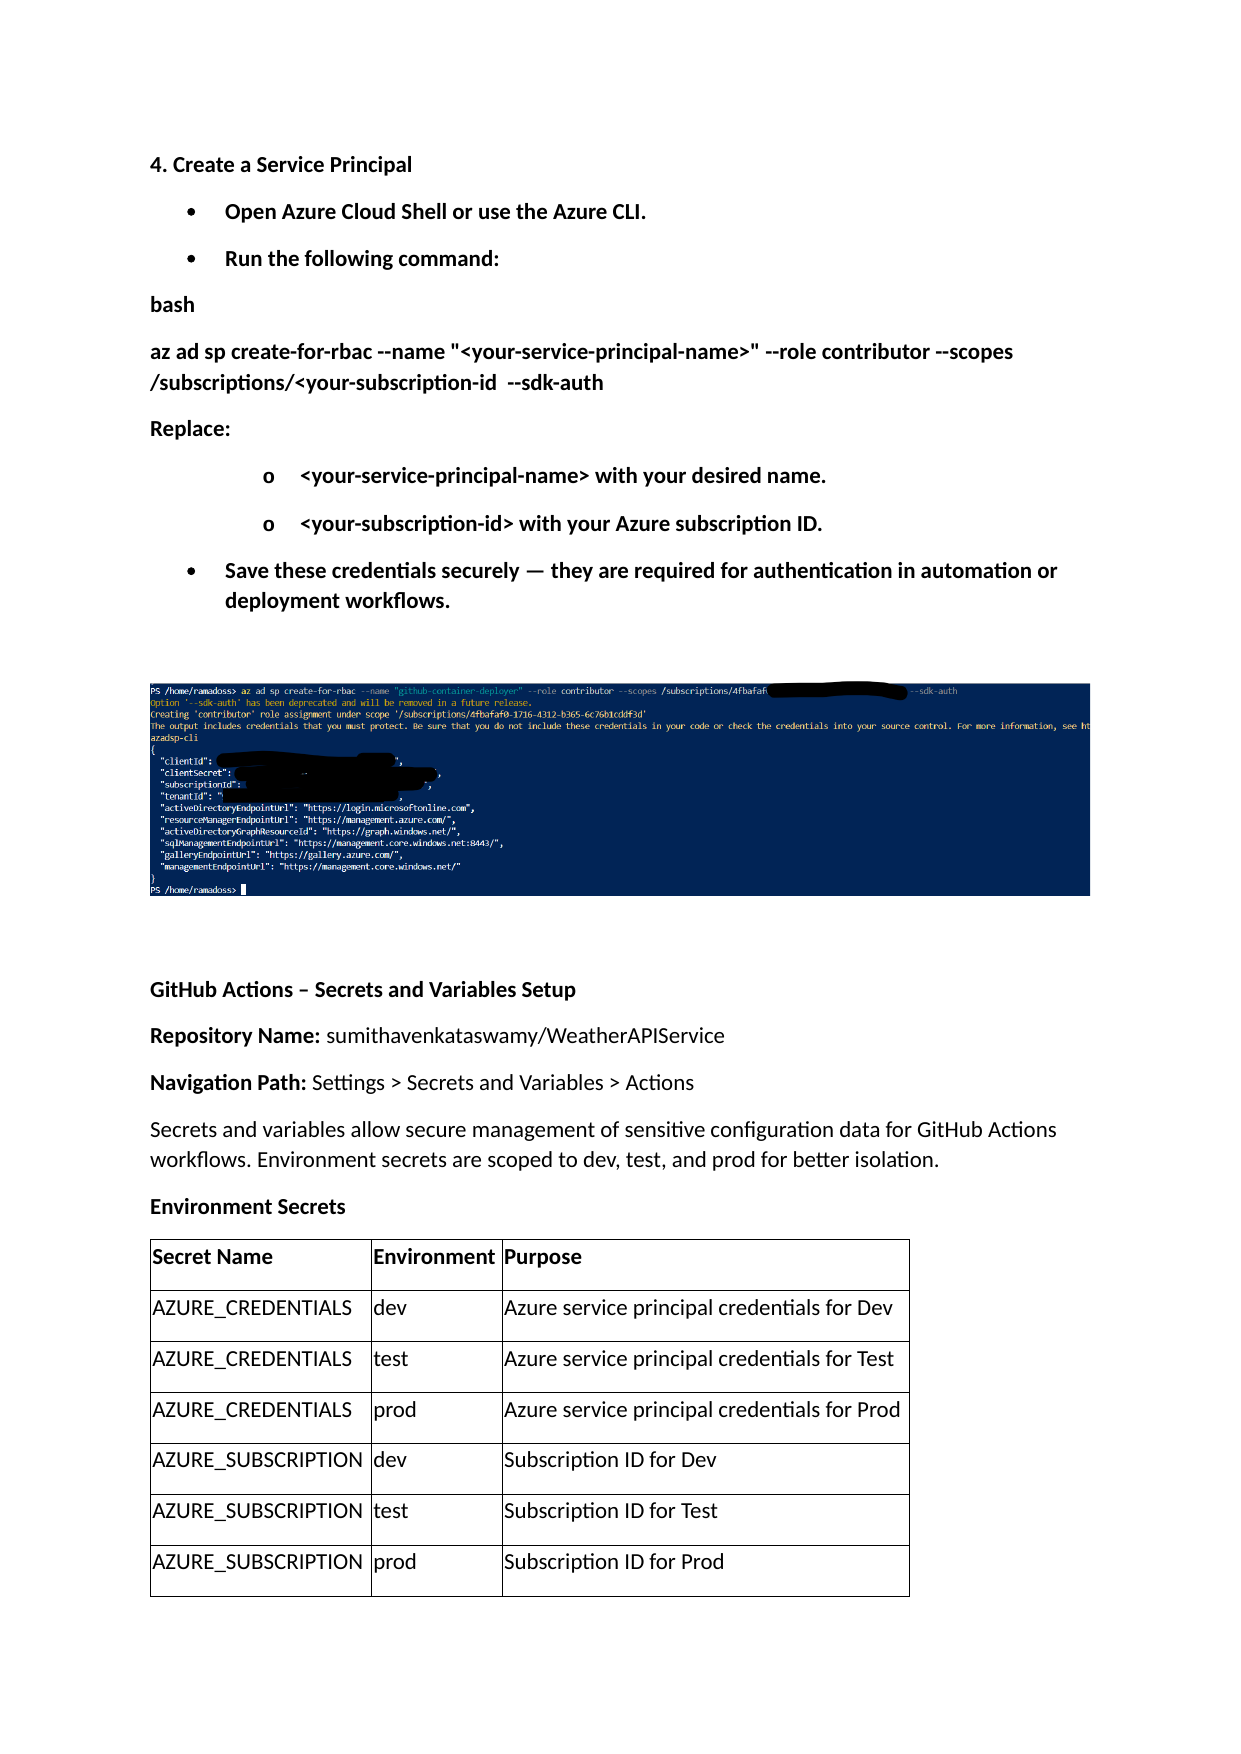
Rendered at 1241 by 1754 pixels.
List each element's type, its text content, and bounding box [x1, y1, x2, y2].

text Environment Secrets [150, 1192, 1090, 1220]
list Open Azure Cloud Shell or use the Azure CLI. [187, 197, 1090, 225]
table_cell Subscription ID for Prod [503, 1546, 909, 1596]
table_header Environment [372, 1240, 502, 1290]
text GitHub Actions – Secrets and Variables Setup [150, 975, 1090, 1003]
text bash [150, 291, 1090, 319]
table_cell Azure service principal credentials for Prod [503, 1393, 909, 1443]
table_cell AZURE_CREDENTIALS [151, 1291, 371, 1341]
table_cell AZURE_SUBSCRIPTION [151, 1546, 371, 1596]
table_cell prod [372, 1546, 502, 1596]
table_header Secret Name [151, 1240, 371, 1290]
table_cell Subscription ID for Dev [503, 1444, 909, 1494]
list Run the following command: [187, 244, 1090, 272]
text az ad sp create-for-rbac --name "<your-service-principal-name>" --role contributor --scopes /subscriptions/<your-subscription-id --sdk-auth [150, 337, 1090, 396]
table_cell Subscription ID for Test [503, 1495, 909, 1545]
table_header Purpose [503, 1240, 909, 1290]
table_cell Azure service principal credentials for Dev [503, 1291, 909, 1341]
table_cell AZURE_SUBSCRIPTION [151, 1495, 371, 1545]
text Replace: [150, 414, 1090, 443]
text Secrets and variables allow secure management of sensitive configuration data for GitHub Actions workflows. Environment secrets are scoped to dev, test, and prod for better isolation. [150, 1115, 1090, 1173]
table_cell AZURE_CREDENTIALS [151, 1393, 371, 1443]
text 4. Create a Service Principal [150, 150, 1090, 178]
list Save these credentials securely — they are required for authentication in automation or deployment workflows. [187, 556, 1090, 614]
table_cell dev [372, 1444, 502, 1494]
list <your-service-principal-name> with your desired name. [262, 461, 1090, 490]
text Repository Name: sumithavenkataswamy/WeatherAPIService [150, 1022, 1090, 1049]
text Navigation Path: Settings > Secrets and Variables > Actions [150, 1068, 1090, 1096]
table_cell dev [372, 1291, 502, 1341]
table_cell Azure service principal credentials for Test [503, 1342, 909, 1392]
table_cell AZURE_SUBSCRIPTION [151, 1444, 371, 1494]
picture [150, 680, 1091, 896]
list <your-subscription-id> with your Azure subscription ID. [262, 509, 1090, 537]
table_cell AZURE_CREDENTIALS [151, 1342, 371, 1392]
table_cell prod [372, 1393, 502, 1443]
table_cell test [372, 1342, 502, 1392]
table_cell test [372, 1495, 502, 1545]
